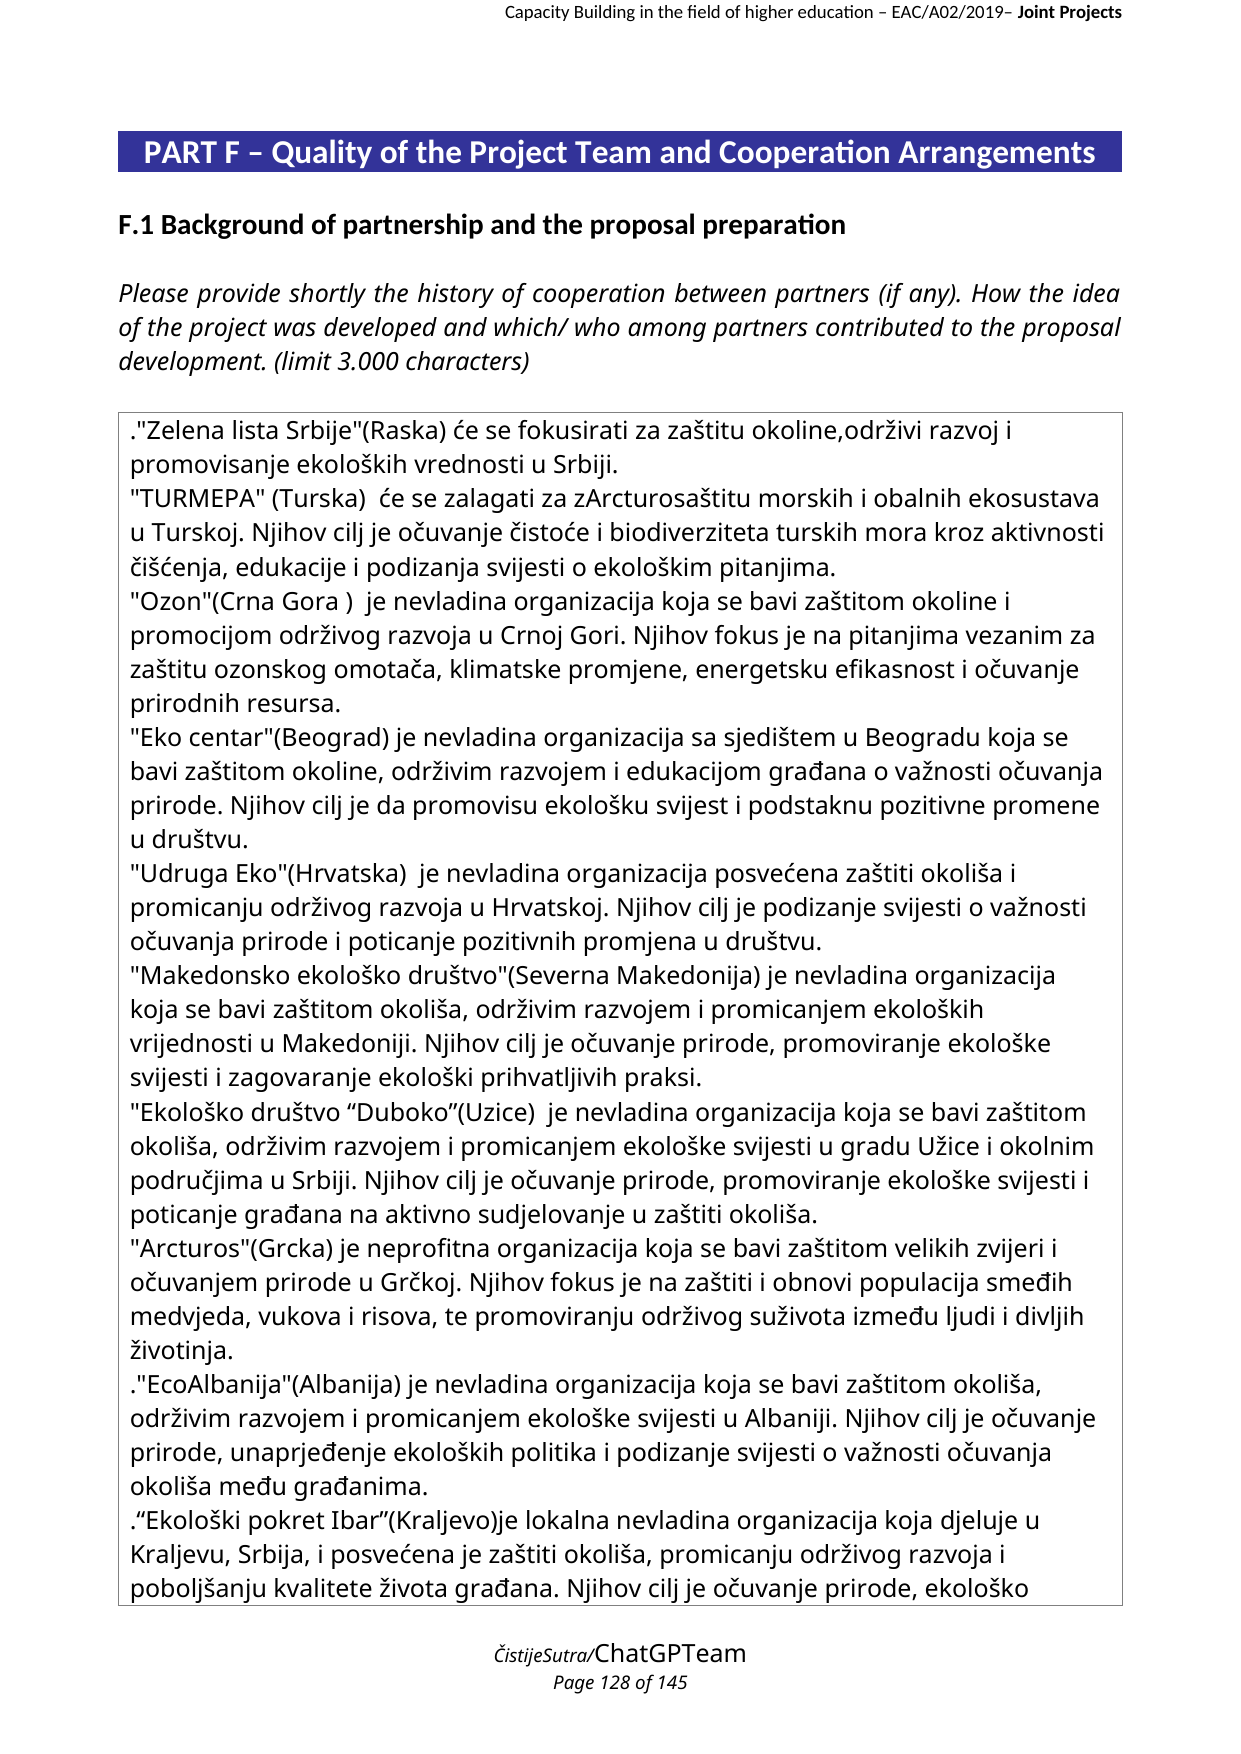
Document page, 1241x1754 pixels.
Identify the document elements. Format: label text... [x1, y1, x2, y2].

subtitle PART F – Quality of the Project Team and Cooperation Arrangements [118, 131, 1122, 172]
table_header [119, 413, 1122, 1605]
text Please provide shortly the history of cooperation between partners (if any). How the idea of the project was developed and which/ who among partners contributed to the proposal development. (limit 3.000 characters) [118, 276, 1122, 378]
subtitle F.1 Background of partnership and the proposal preparation [118, 206, 1122, 242]
